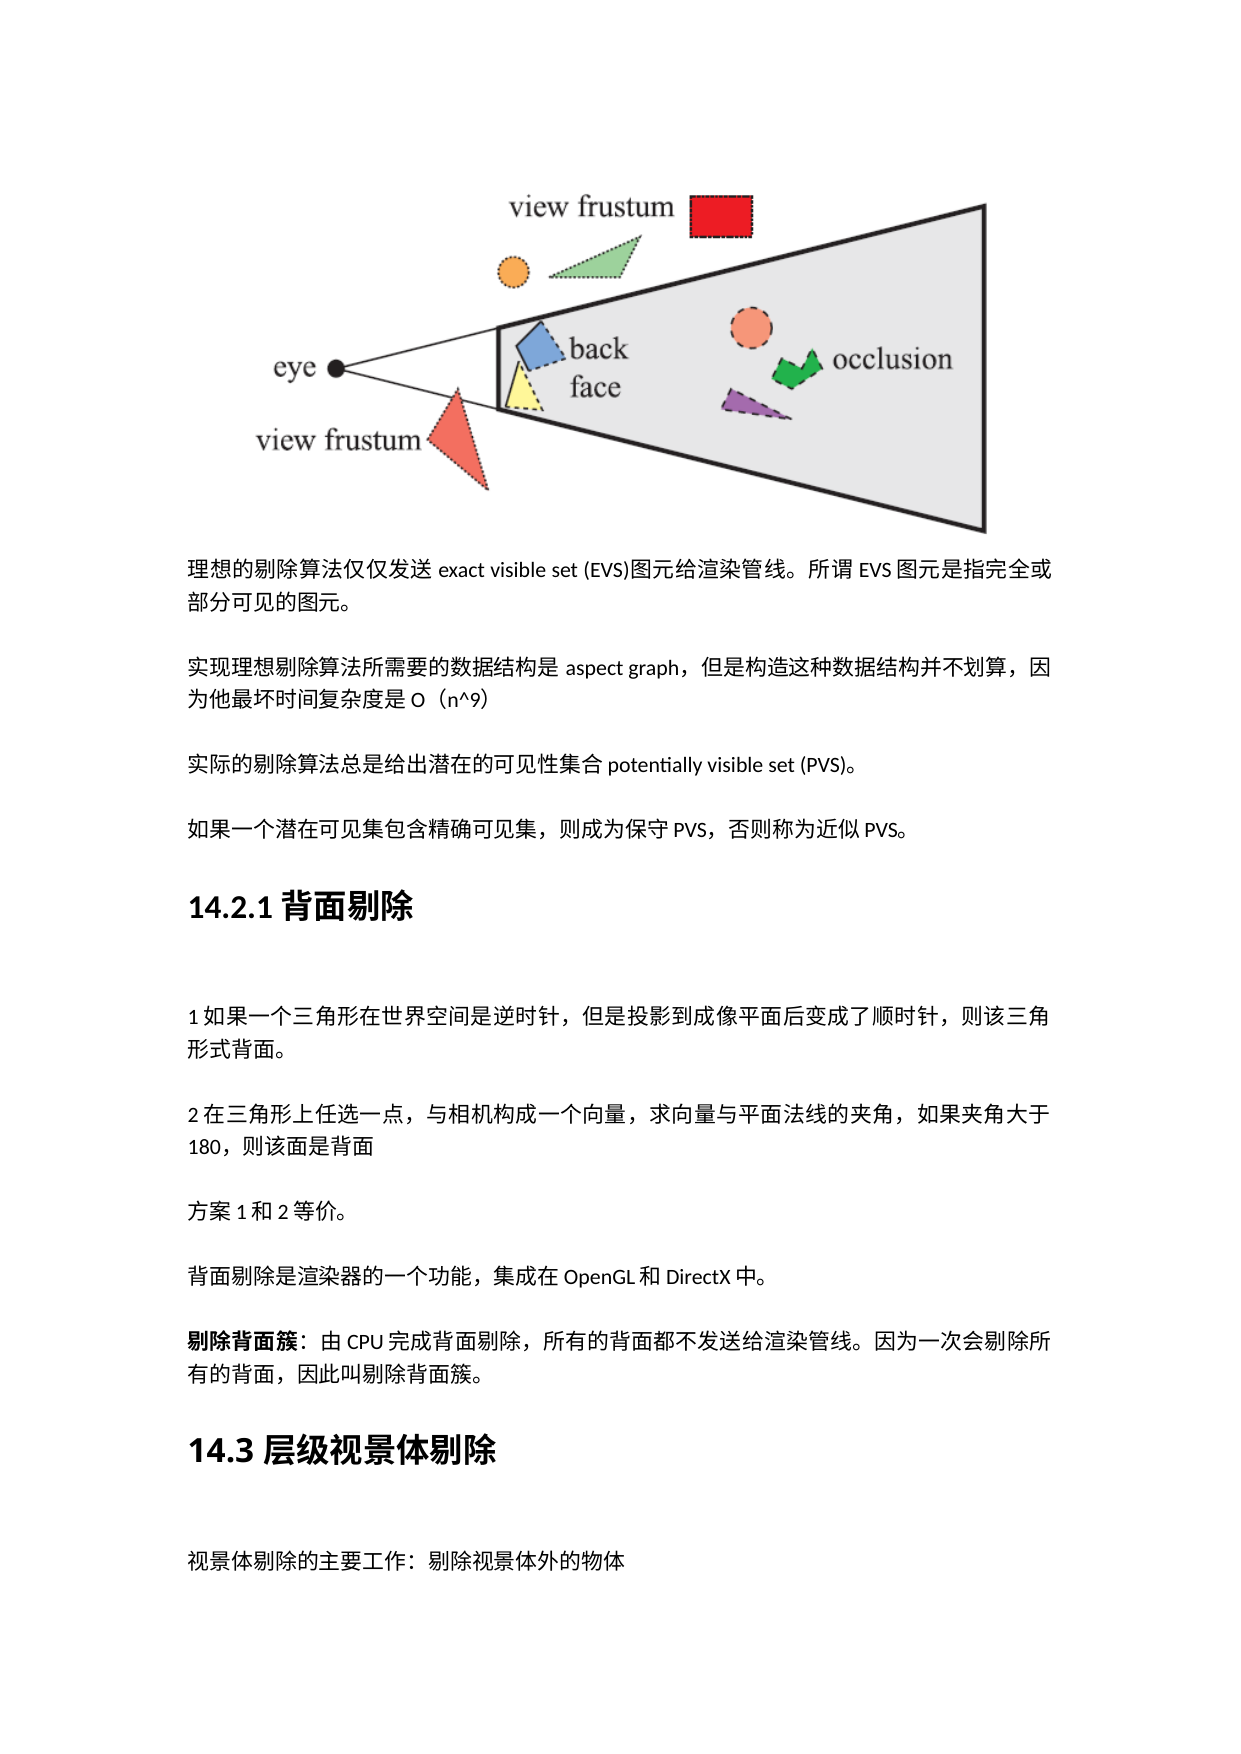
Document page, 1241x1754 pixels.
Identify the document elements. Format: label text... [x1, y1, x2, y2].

text 方案1和2等价。 [187, 1194, 1053, 1226]
text 2在三角形上任选一点，与相机构成一个向量，求向量与平面法线的夹角，如果夹角大于180，则该面是背面 [187, 1096, 1053, 1161]
text 背面剔除是渲染器的一个功能，集成在OpenGL和DirectX中。 [187, 1259, 1053, 1291]
text 如果一个潜在可见集包含精确可见集，则成为保守PVS，否则称为近似PVS。 [187, 812, 1053, 844]
text 实际的剔除算法总是给出潜在的可见性集合potentially visible set (PVS)。 [187, 747, 1053, 779]
subtitle 14.2.1 背面剔除 [187, 872, 1053, 937]
text 视景体剔除的主要工作：剔除视景体外的物体 [187, 1543, 1053, 1576]
picture [187, 162, 1053, 550]
subtitle 14.3 层级视景体剔除 [187, 1416, 1053, 1481]
text 1如果一个三角形在世界空间是逆时针，但是投影到成像平面后变成了顺时针，则该三角形式背面。 [187, 999, 1053, 1064]
text 实现理想剔除算法所需要的数据结构是aspect graph，但是构造这种数据结构并不划算，因为他最坏时间复杂度是O（n^9） [187, 649, 1053, 714]
text 理想的剔除算法仅仅发送exact visible set (EVS)图元给渲染管线。所谓EVS图元是指完全或部分可见的图元。 [187, 552, 1053, 617]
text 剔除背面簇：由CPU完成背面剔除，所有的背面都不发送给渲染管线。因为一次会剔除所有的背面，因此叫剔除背面簇。 [187, 1324, 1053, 1389]
